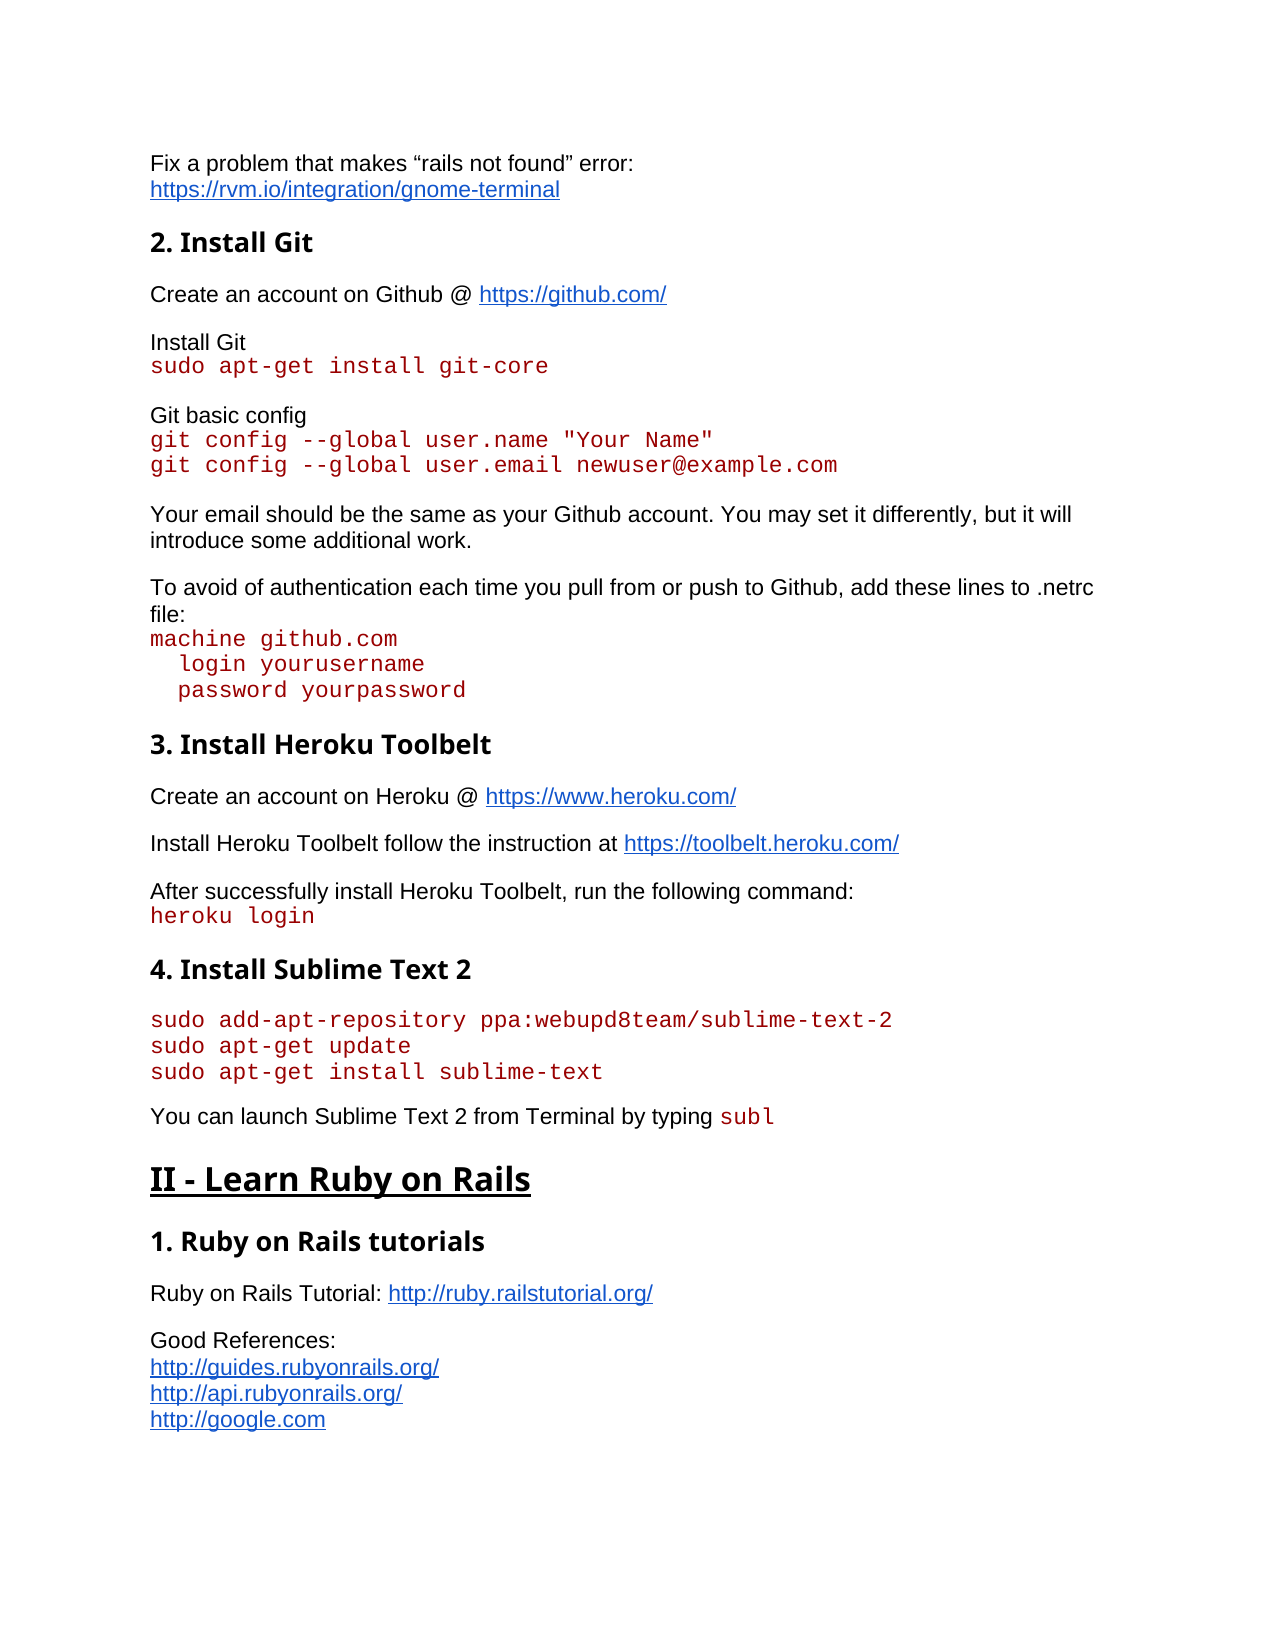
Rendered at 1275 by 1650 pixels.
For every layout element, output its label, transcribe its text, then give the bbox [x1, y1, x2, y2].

subtitle 3. Install Heroku Toolbelt [150, 726, 1125, 762]
subtitle 2. Install Git [150, 223, 1125, 260]
text Git basic config git config --global user.name "Your Name" git config --global user.email newuser@example.com [150, 402, 1125, 480]
text Install Git sudo apt-get install git-core [150, 328, 1125, 381]
text Good References: http://guides.rubyonrails.org/ http://api.rubyonrails.org/ http://google.com [150, 1327, 1125, 1433]
text After successfully install Heroku Toolbelt, run the following command: heroku login [150, 878, 1125, 930]
text sudo add-apt-repository ppa:webupd8team/sublime-text-2 sudo apt-get update sudo apt-get install sublime-text [150, 1008, 1125, 1086]
text Create an account on Github @ https://github.com/ [150, 281, 1125, 308]
subtitle 4. Install Sublime Text 2 [150, 951, 1125, 988]
subtitle 1. Ruby on Rails tutorials [150, 1222, 1125, 1259]
text Fix a problem that makes “rails not found” error: https://rvm.io/integration/gnome-terminal [150, 150, 1125, 203]
text Create an account on Heroku @ https://www.heroku.com/ [150, 783, 1125, 809]
subtitle II - Learn Ruby on Rails [150, 1156, 1125, 1202]
text You can launch Sublime Text 2 from Terminal by typing subl [150, 1103, 1125, 1131]
text Ruby on Rails Tutorial: http://ruby.railstutorial.org/ [150, 1280, 1125, 1307]
text Your email should be the same as your Github account. You may set it differently, but it will introduce some additional work. [150, 501, 1125, 553]
text Install Heroku Toolbelt follow the instruction at https://toolbelt.heroku.com/ [150, 830, 1125, 857]
text To avoid of authentication each time you pull from or push to Github, add these lines to .netrc file: machine github.com login yourusername password yourpassword [150, 574, 1125, 705]
